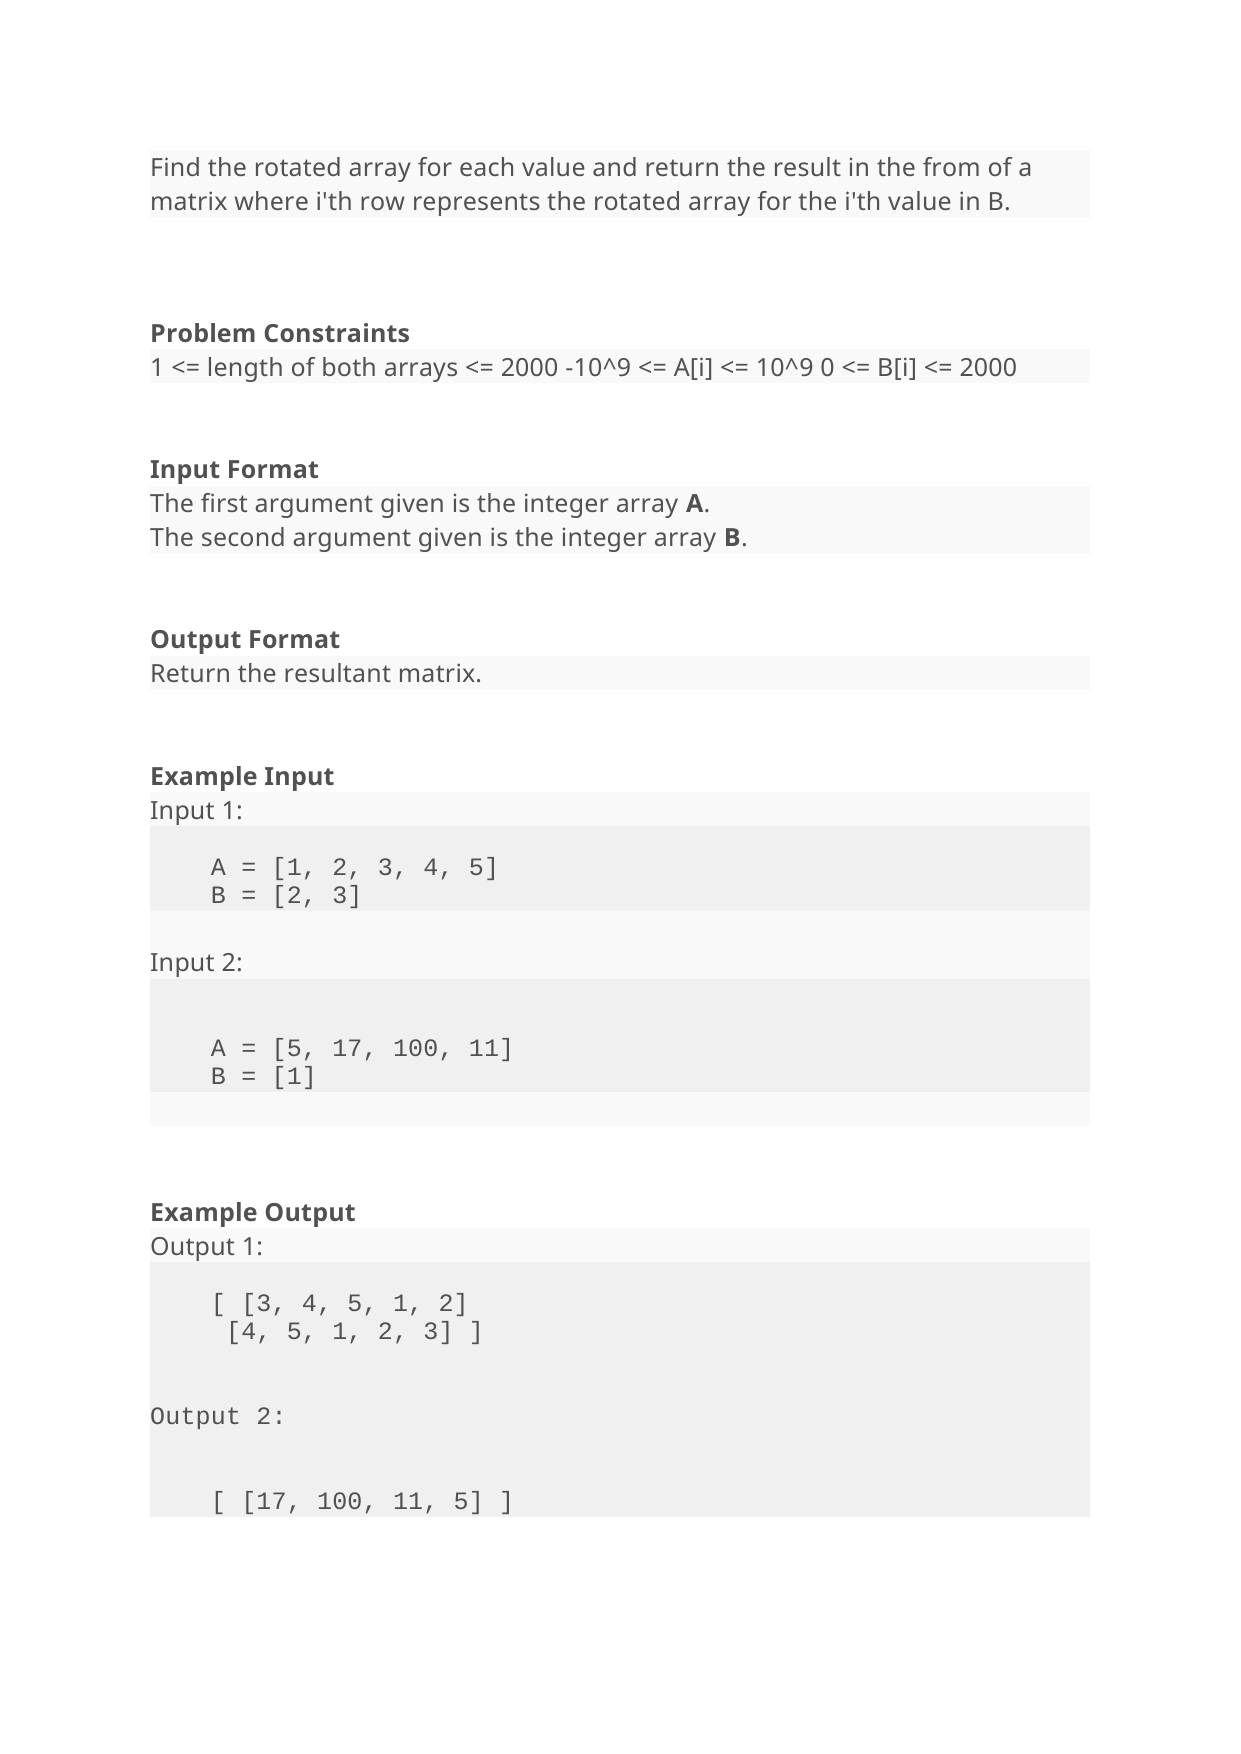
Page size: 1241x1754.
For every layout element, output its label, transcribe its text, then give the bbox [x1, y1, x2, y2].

text Input 1: [150, 792, 1090, 826]
text The first argument given is the integer array A. The second argument given is the integer array B. [150, 486, 1090, 554]
text B = [2, 3] [150, 883, 1090, 911]
text [4, 5, 1, 2, 3] ] [150, 1319, 1090, 1347]
text Example Input [150, 690, 1090, 792]
text A = [1, 2, 3, 4, 5] [150, 854, 1090, 883]
text Find the rotated array for each value and return the result in the from of a matrix where i'th row represents the rotated array for the i'th value in B. [150, 150, 1090, 218]
text Output 2: [150, 1403, 1090, 1432]
text Input Format [150, 383, 1090, 486]
text Problem Constraints [150, 247, 1090, 349]
text Output 1: [150, 1228, 1090, 1262]
text [ [17, 100, 11, 5] ] [150, 1488, 1090, 1517]
text Output Format [150, 554, 1090, 656]
text 1 <= length of both arrays <= 2000 -10^9 <= A[i] <= 10^9 0 <= B[i] <= 2000 [150, 349, 1090, 383]
text [ [3, 4, 5, 1, 2] [150, 1291, 1090, 1319]
text Example Output [150, 1126, 1090, 1228]
text A = [5, 17, 100, 11] [150, 1036, 1090, 1064]
text B = [1] [150, 1064, 1090, 1092]
text Return the resultant matrix. [150, 656, 1090, 690]
text Input 2: [150, 911, 1090, 979]
